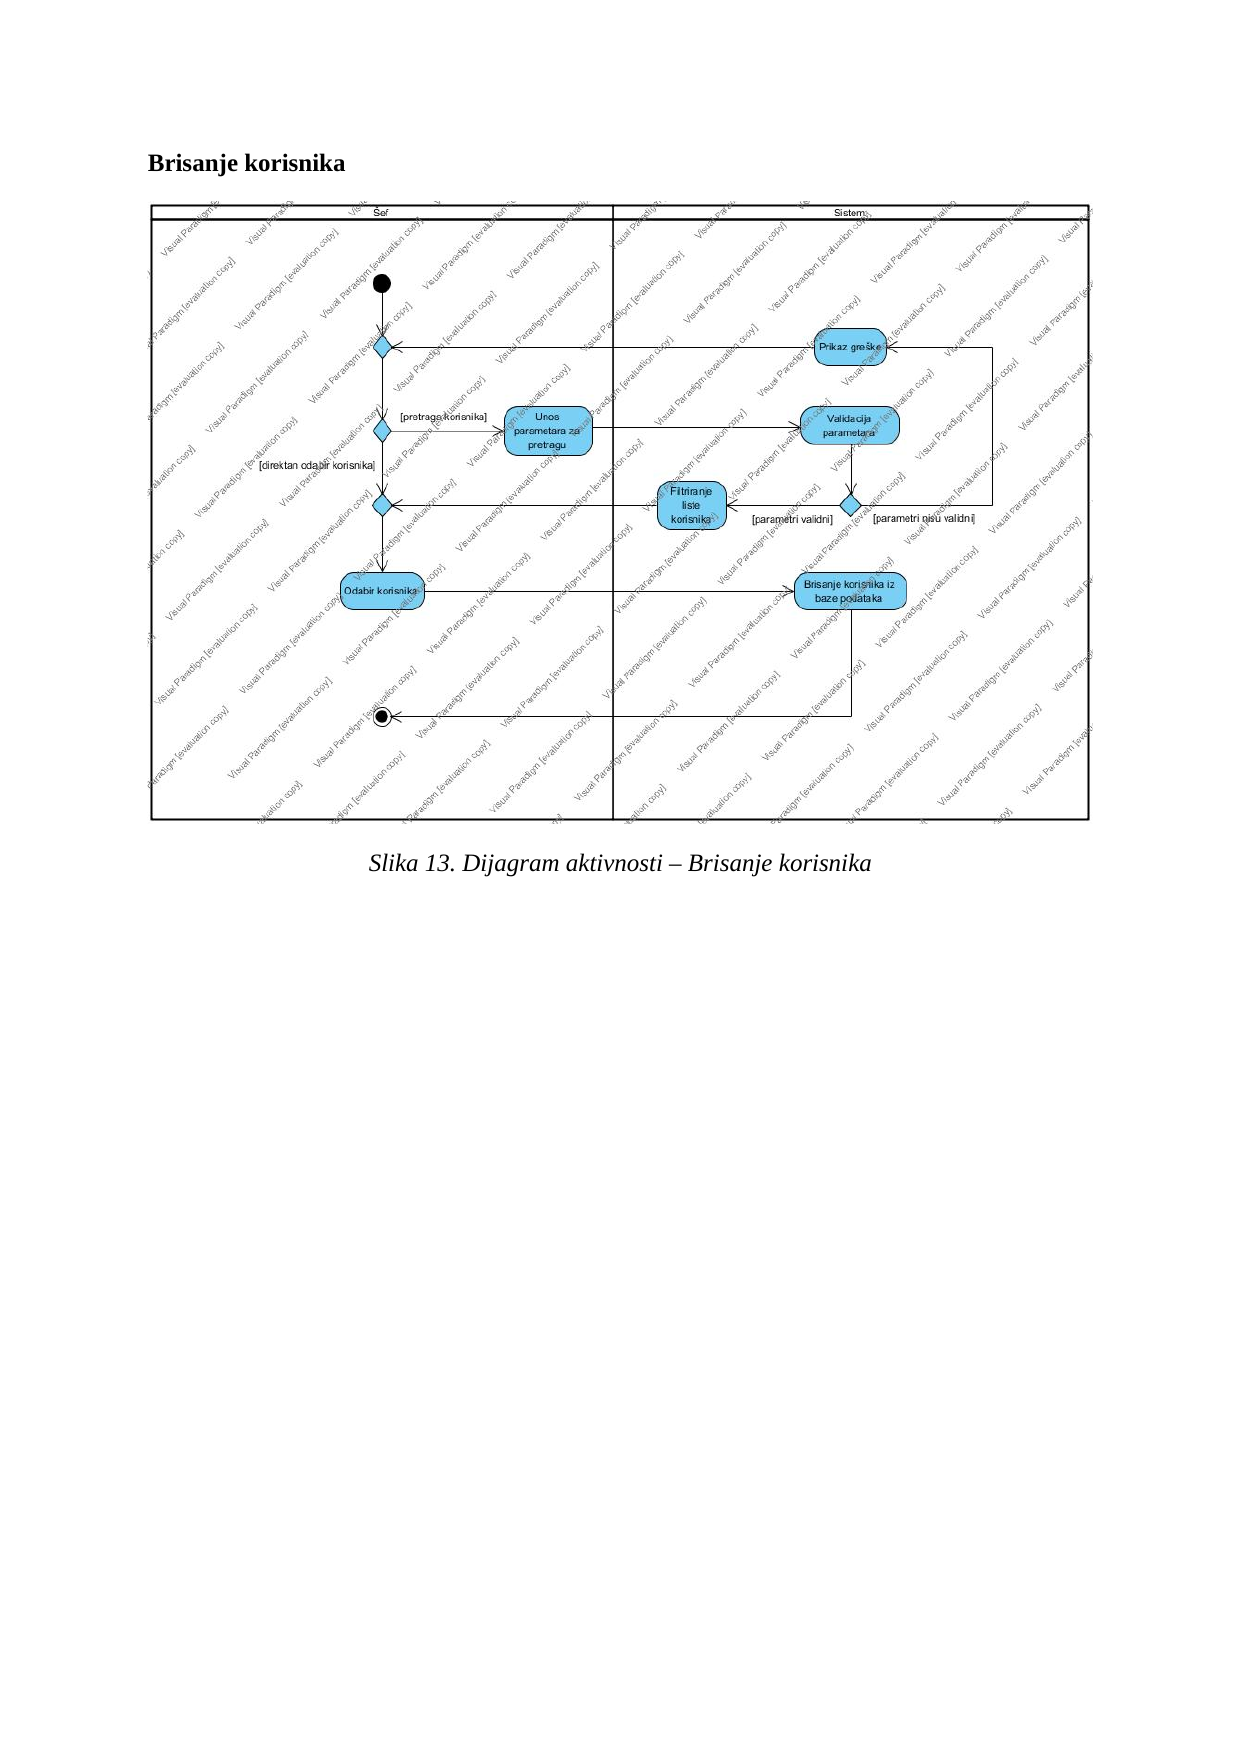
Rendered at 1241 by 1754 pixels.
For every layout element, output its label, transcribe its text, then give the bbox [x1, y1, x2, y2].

picture [147, 201, 1093, 824]
text Slika 13. Dijagram aktivnosti – Brisanje korisnika [148, 848, 1093, 877]
text Brisanje korisnika [148, 148, 1093, 176]
